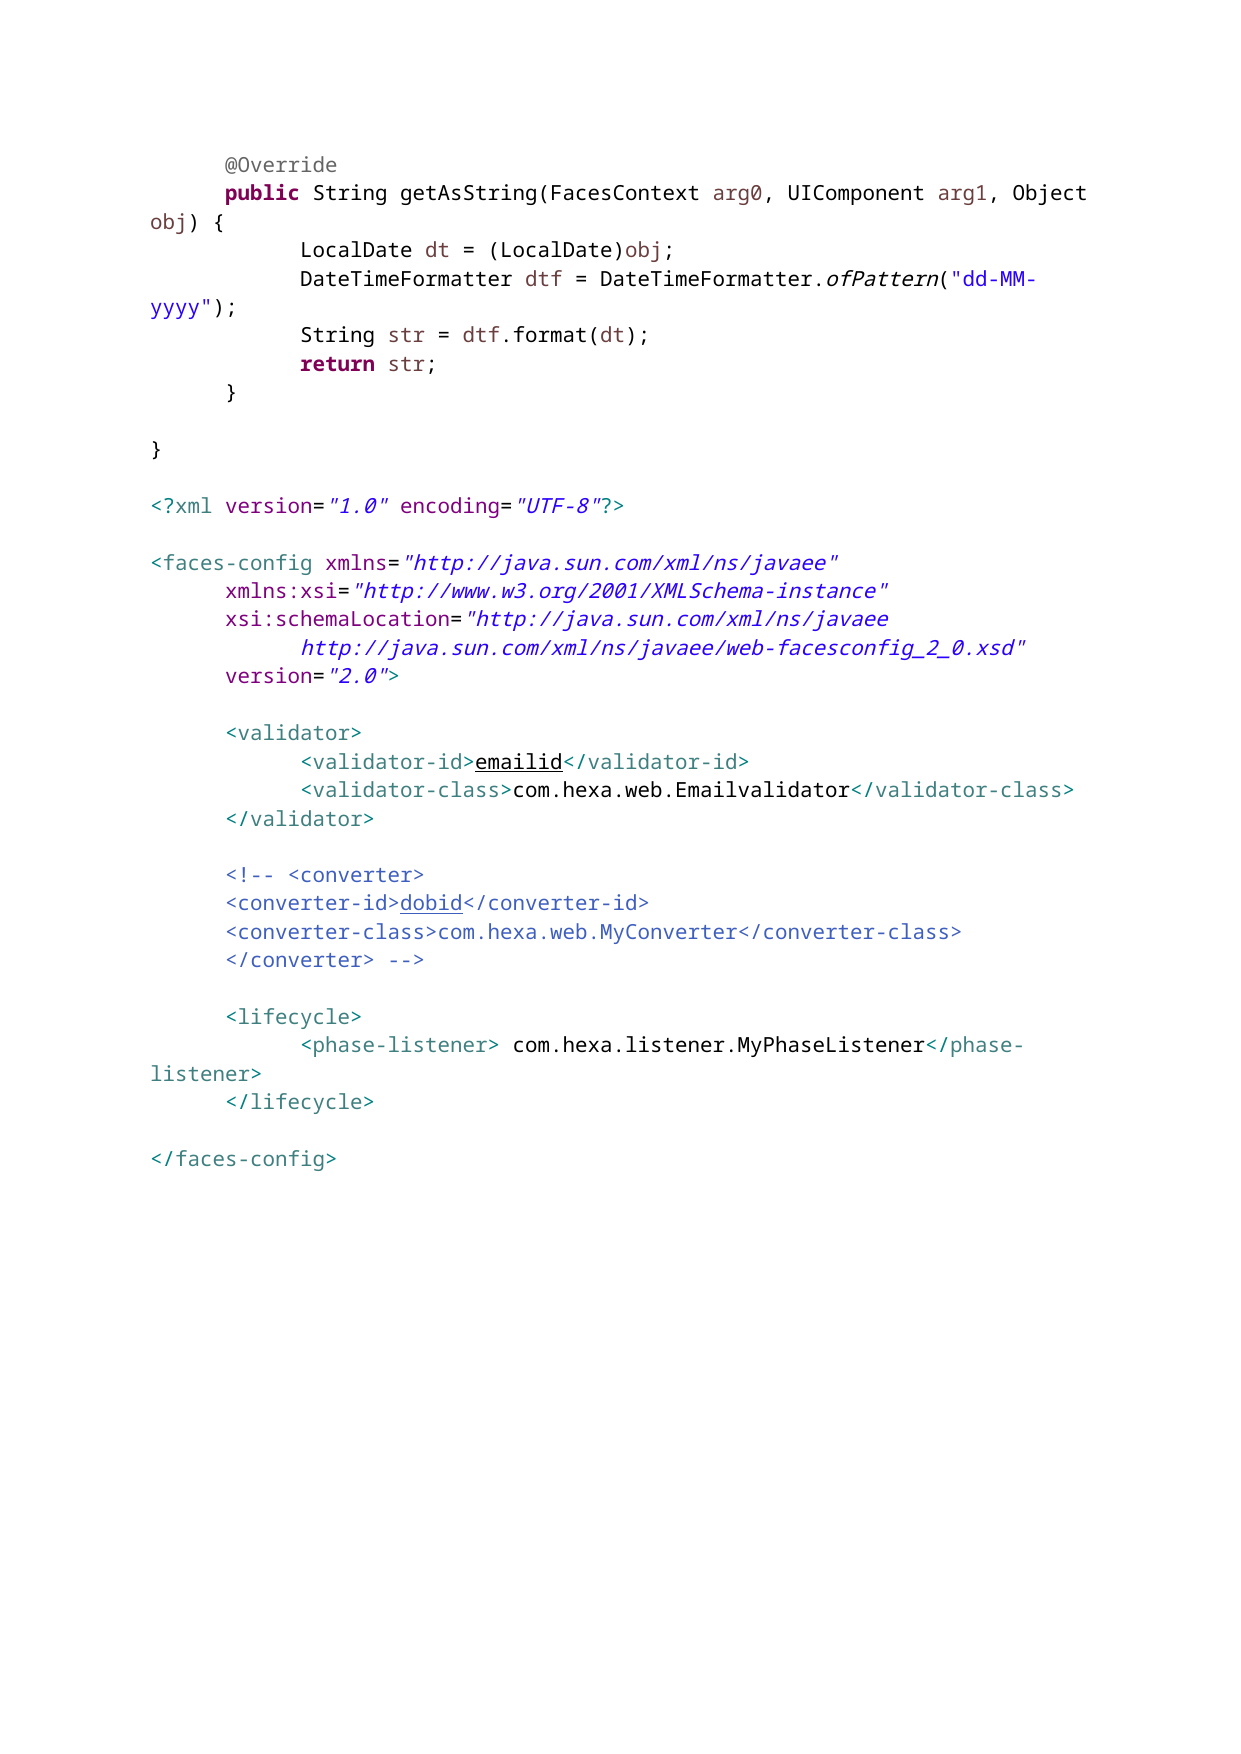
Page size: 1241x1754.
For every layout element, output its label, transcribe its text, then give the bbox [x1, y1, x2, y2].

text LocalDate dt = (LocalDate)obj; [150, 235, 1090, 264]
text public String getAsString(FacesContext arg0, UIComponent arg1, Object obj) { [150, 178, 1090, 235]
text <validator-id>emailid</validator-id> [150, 747, 1090, 775]
text </faces-config> [150, 1144, 1090, 1172]
text @Override [150, 150, 1090, 178]
text <faces-config xmlns="http://java.sun.com/xml/ns/javaee" [150, 548, 1090, 576]
text http://java.sun.com/xml/ns/javaee/web-facesconfig_2_0.xsd" [150, 633, 1090, 661]
text xsi:schemaLocation="http://java.sun.com/xml/ns/javaee [150, 604, 1090, 633]
text <validator-class>com.hexa.web.Emailvalidator</validator-class> [150, 775, 1090, 804]
text xmlns:xsi="http://www.w3.org/2001/XMLSchema-instance" [150, 576, 1090, 604]
text return str; [150, 349, 1090, 377]
text </lifecycle> [150, 1087, 1090, 1116]
text <lifecycle> [150, 1002, 1090, 1030]
text <converter-id>dobid</converter-id> [150, 888, 1090, 917]
text } [150, 377, 1090, 406]
text version="2.0"> [150, 661, 1090, 690]
text <converter-class>com.hexa.web.MyConverter</converter-class> [150, 917, 1090, 945]
text String str = dtf.format(dt); [150, 321, 1090, 349]
text <phase-listener> com.hexa.listener.MyPhaseListener</phase-listener> [150, 1030, 1090, 1087]
text </validator> [150, 804, 1090, 832]
text <?xml version="1.0" encoding="UTF-8"?> [150, 491, 1090, 519]
text DateTimeFormatter dtf = DateTimeFormatter.ofPattern("dd-MM-yyyy"); [150, 264, 1090, 321]
text </converter> --> [150, 945, 1090, 974]
text <!-- <converter> [150, 860, 1090, 888]
text <validator> [150, 718, 1090, 747]
text } [150, 434, 1090, 463]
